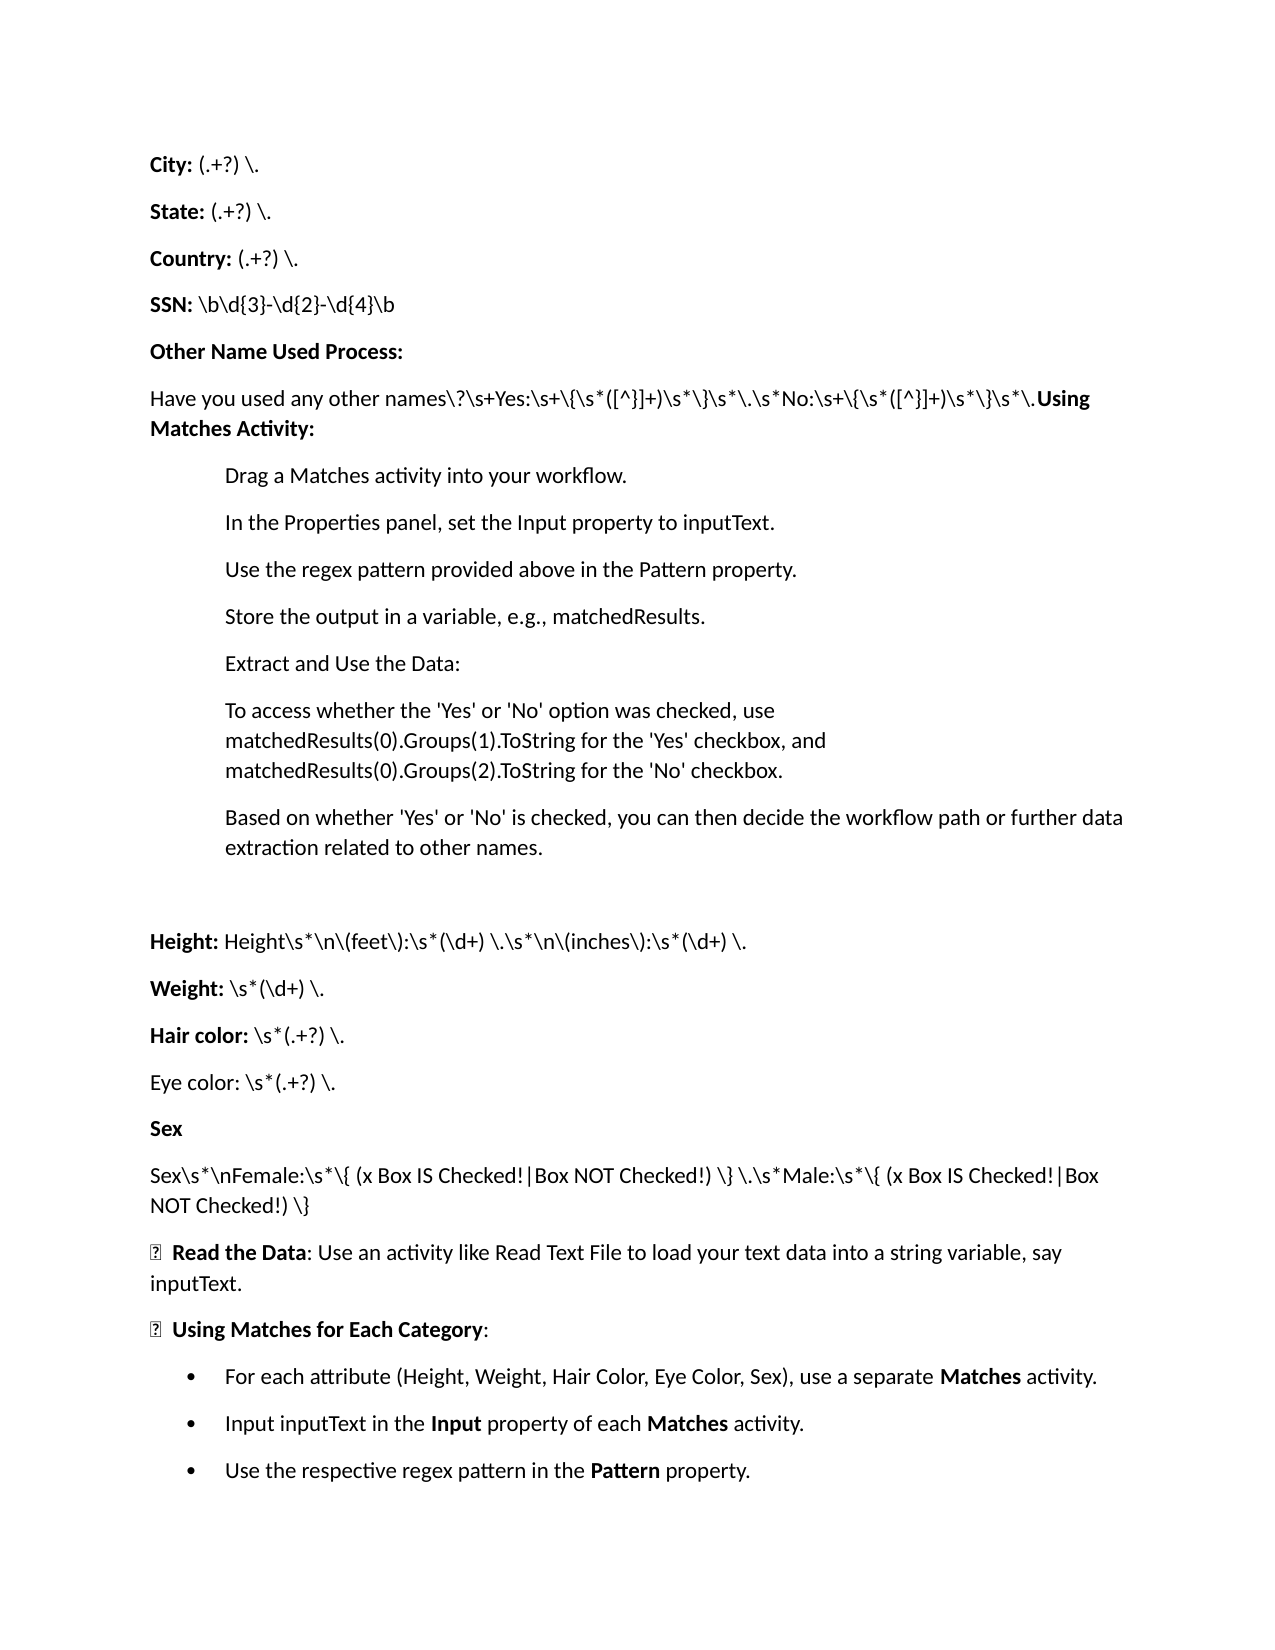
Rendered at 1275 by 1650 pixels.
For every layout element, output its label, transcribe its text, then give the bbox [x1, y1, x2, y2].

text Sex\s*\nFemale:\s*\{ (x Box IS Checked!|Box NOT Checked!) \} \.\s*Male:\s*\{ (x Box IS Checked!|Box NOT Checked!) \} [150, 1161, 1125, 1220]
text Drag a Matches activity into your workflow. [225, 461, 1125, 489]
text Eye color: \s*(.+?) \. [150, 1068, 1125, 1096]
text SSN: \b\d{3}-\d{2}-\d{4}\b [150, 291, 1125, 319]
text Hair color: \s*(.+?) \. [150, 1021, 1125, 1049]
text Extract and Use the Data: [225, 649, 1125, 677]
text To access whether the 'Yes' or 'No' option was checked, use matchedResults(0).Groups(1).ToString for the 'Yes' checkbox, and matchedResults(0).Groups(2).ToString for the 'No' checkbox. [225, 696, 1125, 784]
text Store the output in a variable, e.g., matchedResults. [225, 602, 1125, 630]
text In the Properties panel, set the Input property to inputText. [225, 508, 1125, 536]
text State: (.+?) \. [150, 197, 1125, 225]
text Based on whether 'Yes' or 'No' is checked, you can then decide the workflow path or further data extraction related to other names. [225, 803, 1125, 861]
text City: (.+?) \. [150, 150, 1125, 178]
text  Read the Data: Use an activity like Read Text File to load your text data into a string variable, say inputText. [150, 1238, 1125, 1297]
list Input inputText in the Input property of each Matches activity. [187, 1409, 1125, 1437]
text Have you used any other names\?\s+Yes:\s+\{\s*([^}]+)\s*\}\s*\.\s*No:\s+\{\s*([^}]+)\s*\}\s*\.Using Matches Activity: [150, 384, 1125, 443]
list For each attribute (Height, Weight, Hair Color, Eye Color, Sex), use a separate Matches activity. [187, 1362, 1125, 1391]
text Weight: \s*(\d+) \. [150, 974, 1125, 1002]
text Other Name Used Process: [150, 337, 1125, 366]
list Use the respective regex pattern in the Pattern property. [187, 1456, 1125, 1484]
text Country: (.+?) \. [150, 244, 1125, 272]
text  Using Matches for Each Category: [150, 1316, 1125, 1344]
text Height: Height\s*\n\(feet\):\s*(\d+) \.\s*\n\(inches\):\s*(\d+) \. [150, 927, 1125, 955]
text Sex [150, 1114, 1125, 1143]
text Use the regex pattern provided above in the Pattern property. [225, 555, 1125, 583]
